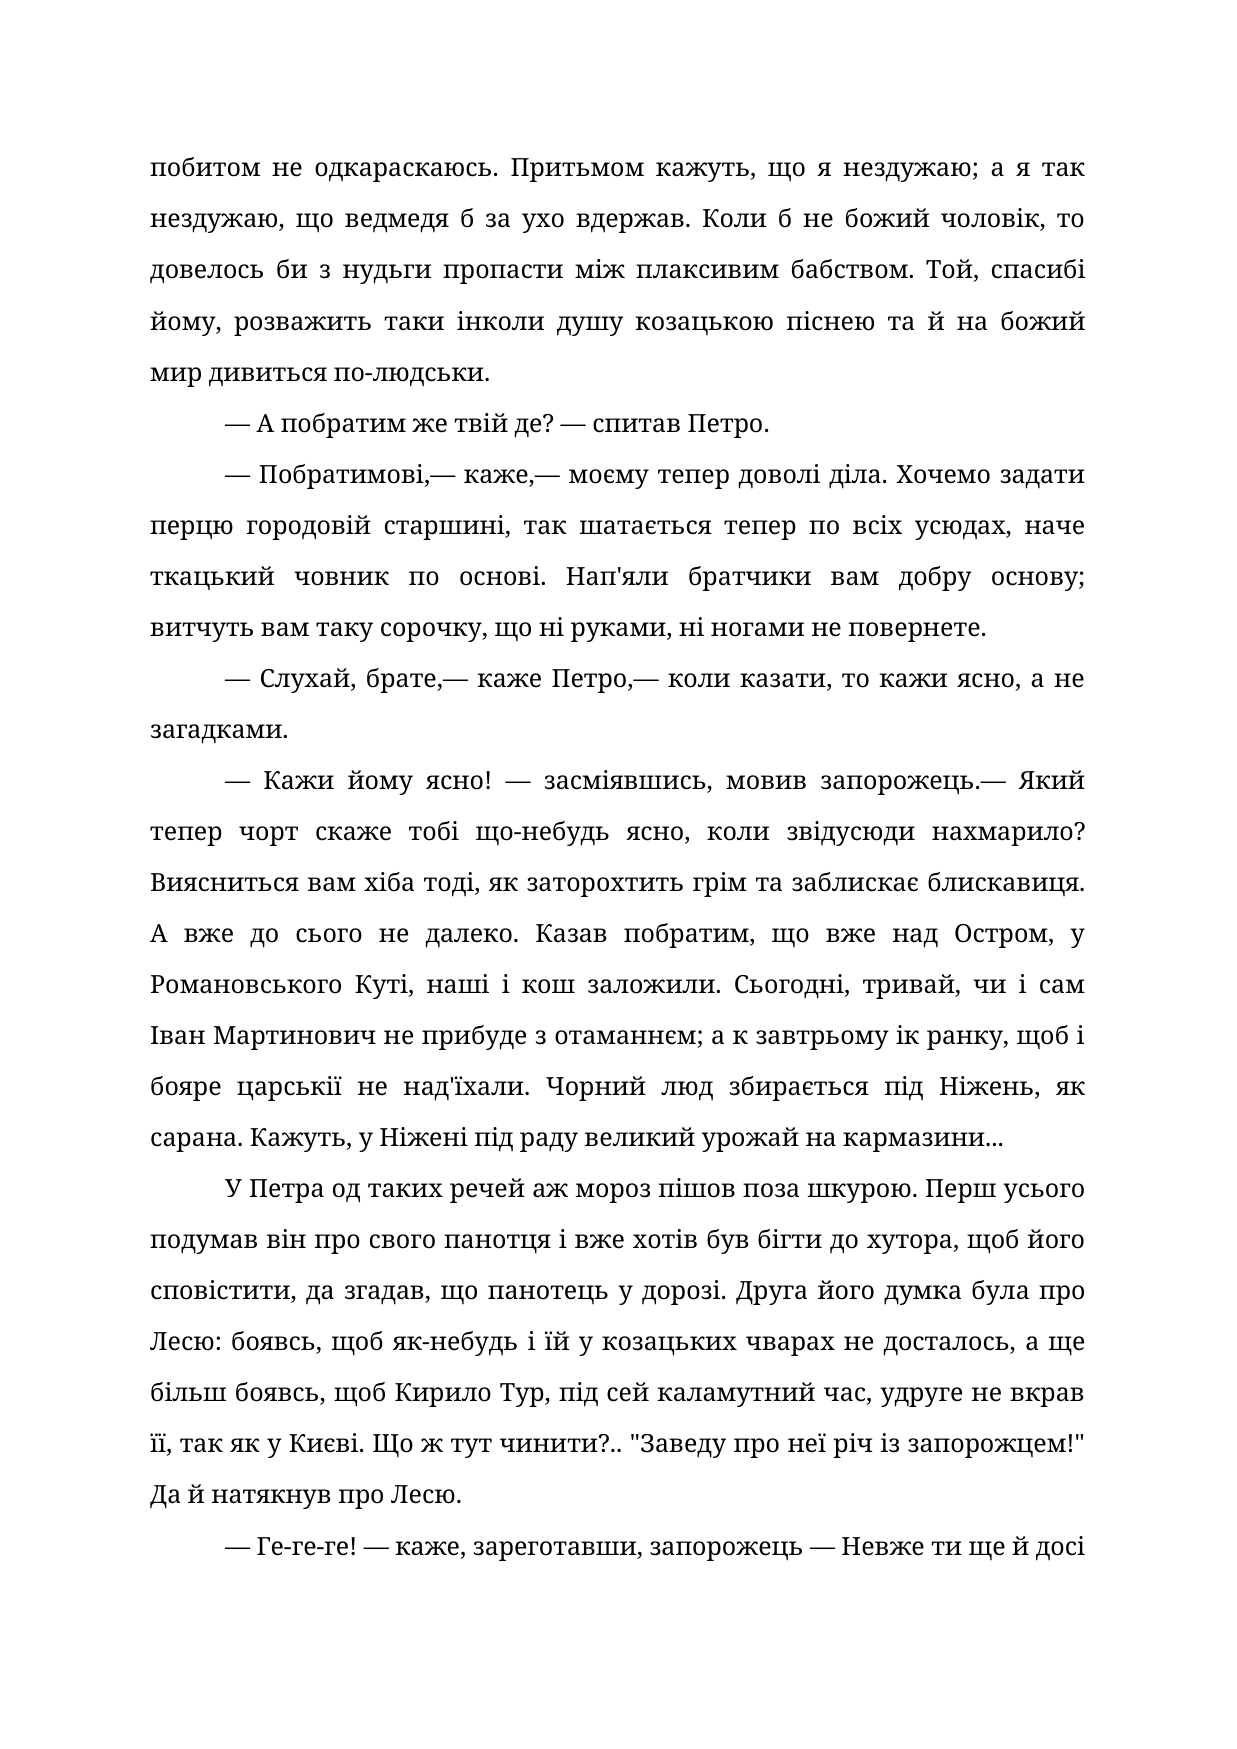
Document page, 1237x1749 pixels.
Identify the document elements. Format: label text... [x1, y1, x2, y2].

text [150, 1528, 1086, 1562]
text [150, 150, 1086, 388]
text У Петра од таких речей аж мороз пішов поза шкурою. Перш усього подумав він про свого панотця і вже хотів був бігти до хутора, щоб його сповістити, да згадав, що панотець у дорозі. Друга його думка була про Лесю: боявсь, щоб як-небудь і їй у козацьких чварах не досталось, а ще більш боявсь, щоб Кирило Тур, під сей каламутний час, удруге не вкрав її, так як у Києві. Що ж тут чинити?.. "Заведу про неї річ із запорожцем!" Да й натякнув про Лесю. [150, 1171, 1086, 1511]
text — Побратимові,— каже,— моєму тепер доволі діла. Хочемо задати перцю городовій старшині, так шатається тепер по всіх усюдах, наче ткацький човник по основі. Нап'яли братчики вам добру основу; витчуть вам таку сорочку, що ні руками, ні ногами не повернете. [150, 456, 1086, 643]
text — Кажи йому ясно! — засміявшись, мовив запорожець.— Який тепер чорт скаже тобі що-небудь ясно, коли звідусюди нахмарило? Виясниться вам хіба тоді, як заторохтить грім та заблискає блискавиця. А вже до сього не далеко. Казав побратим, що вже над Остром, у Романовського Куті, наші і кош заложили. Сьогодні, тривай, чи і сам Іван Мартинович не прибуде з отаманнєм; а к завтрьому ік ранку, щоб і бояре царськії не над'їхали. Чорний люд збирається під Ніжень, як сарана. Кажуть, у Ніжені під раду великий урожай на кармазини... [150, 762, 1086, 1154]
text — Слухай, брате,— каже Петро,— коли казати, то кажи ясно, а не загадками. [150, 660, 1086, 746]
text — А побратим же твій де? — спитав Петро. [150, 405, 1086, 439]
